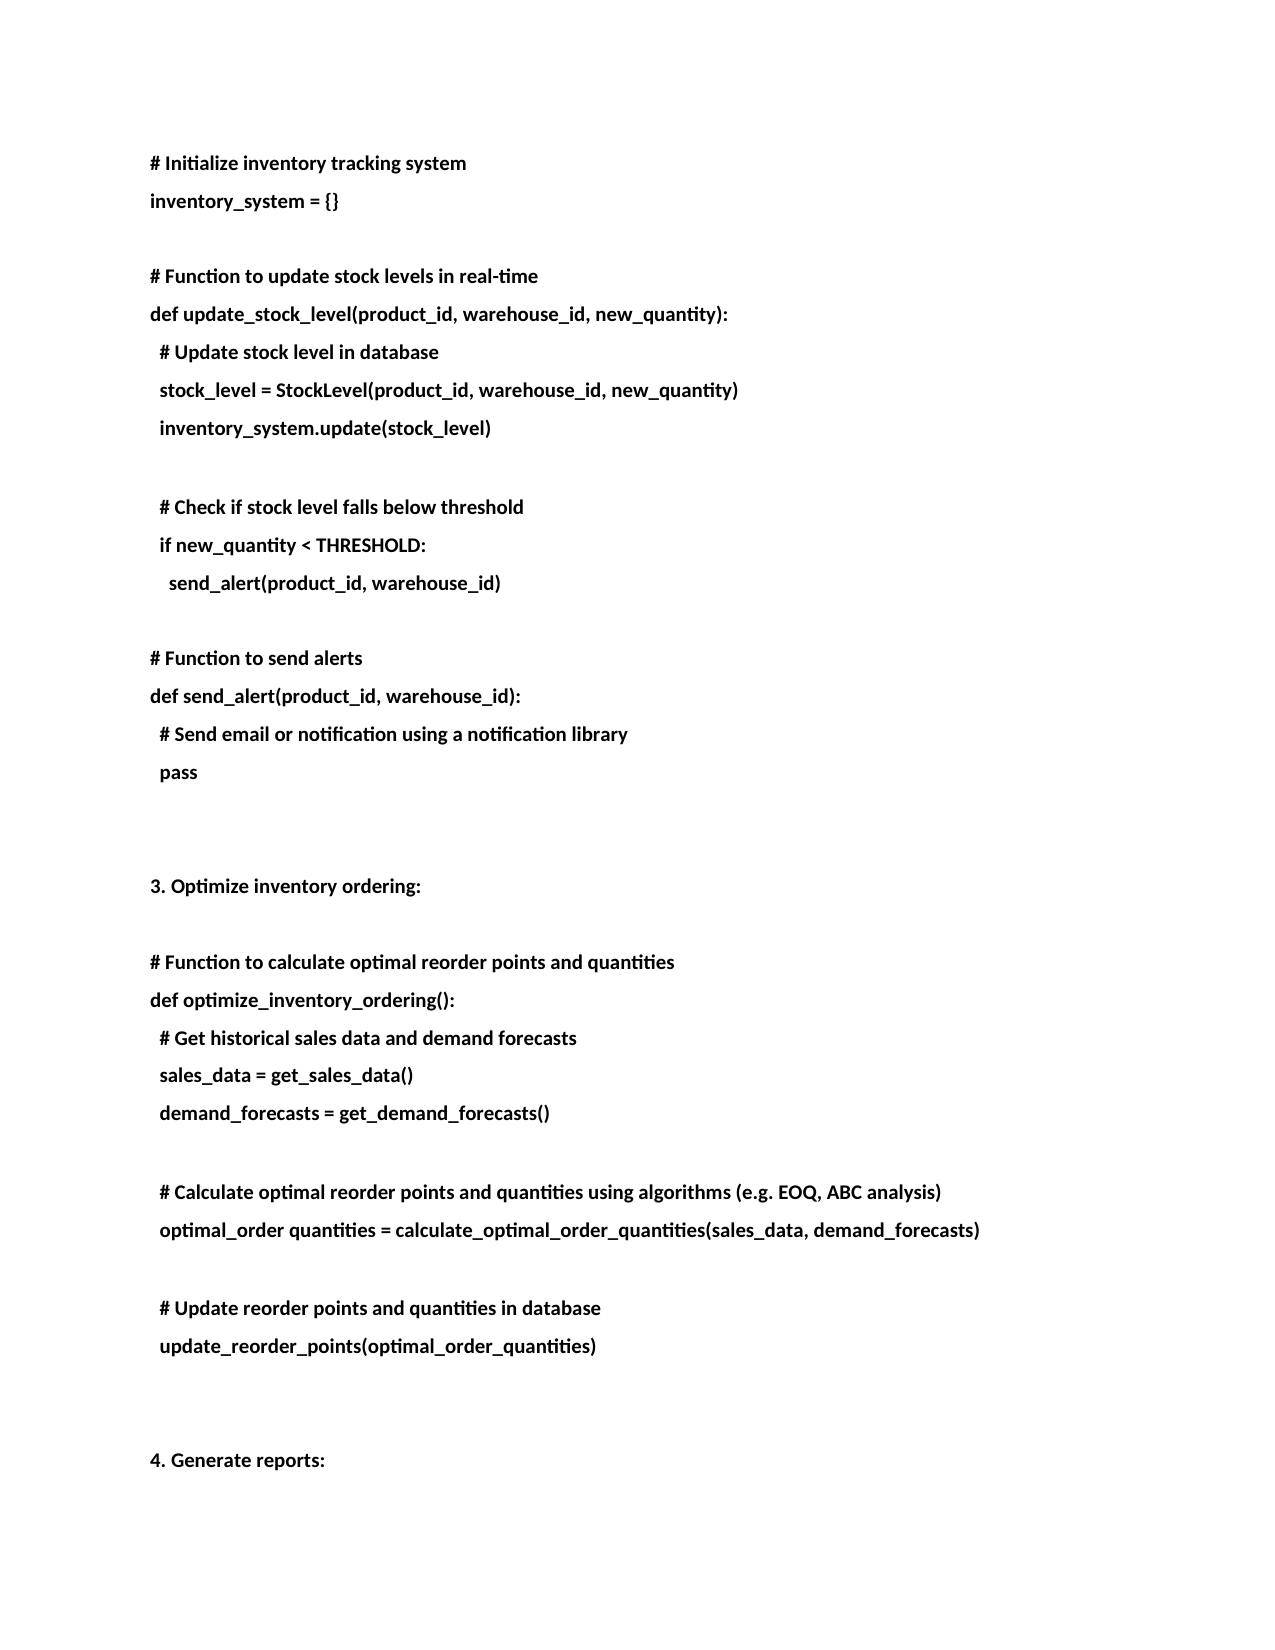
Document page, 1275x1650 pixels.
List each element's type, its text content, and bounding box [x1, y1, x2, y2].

text # Send email or notification using a notification library [150, 721, 1125, 747]
text # Check if stock level falls below threshold [150, 494, 1125, 519]
text demand_forecasts = get_demand_forecasts() [150, 1101, 1125, 1126]
text def update_stock_level(product_id, warehouse_id, new_quantity): [150, 302, 1125, 327]
text # Initialize inventory tracking system [150, 150, 1125, 175]
text sales_data = get_sales_data() [150, 1063, 1125, 1088]
text 4. Generate reports: [150, 1447, 1125, 1472]
text def send_alert(product_id, warehouse_id): [150, 683, 1125, 709]
text pass [150, 759, 1125, 785]
text inventory_system.update(stock_level) [150, 415, 1125, 441]
text update_reorder_points(optimal_order_quantities) [150, 1333, 1125, 1359]
text # Update reorder points and quantities in database [150, 1295, 1125, 1321]
text inventory_system = {} [150, 188, 1125, 213]
text if new_quantity < THRESHOLD: [150, 532, 1125, 557]
text # Get historical sales data and demand forecasts [150, 1025, 1125, 1050]
text # Calculate optimal reorder points and quantities using algorithms (e.g. EOQ, ABC analysis) [150, 1179, 1125, 1204]
text send_alert(product_id, warehouse_id) [150, 570, 1125, 595]
text def optimize_inventory_ordering(): [150, 987, 1125, 1012]
text # Function to send alerts [150, 646, 1125, 671]
text # Function to calculate optimal reorder points and quantities [150, 949, 1125, 974]
text 3. Optimize inventory ordering: [150, 873, 1125, 898]
text optimal_order quantities = calculate_optimal_order_quantities(sales_data, demand_forecasts) [150, 1217, 1125, 1242]
text # Update stock level in database [150, 339, 1125, 365]
text stock_level = StockLevel(product_id, warehouse_id, new_quantity) [150, 377, 1125, 403]
text # Function to update stock levels in real-time [150, 264, 1125, 289]
